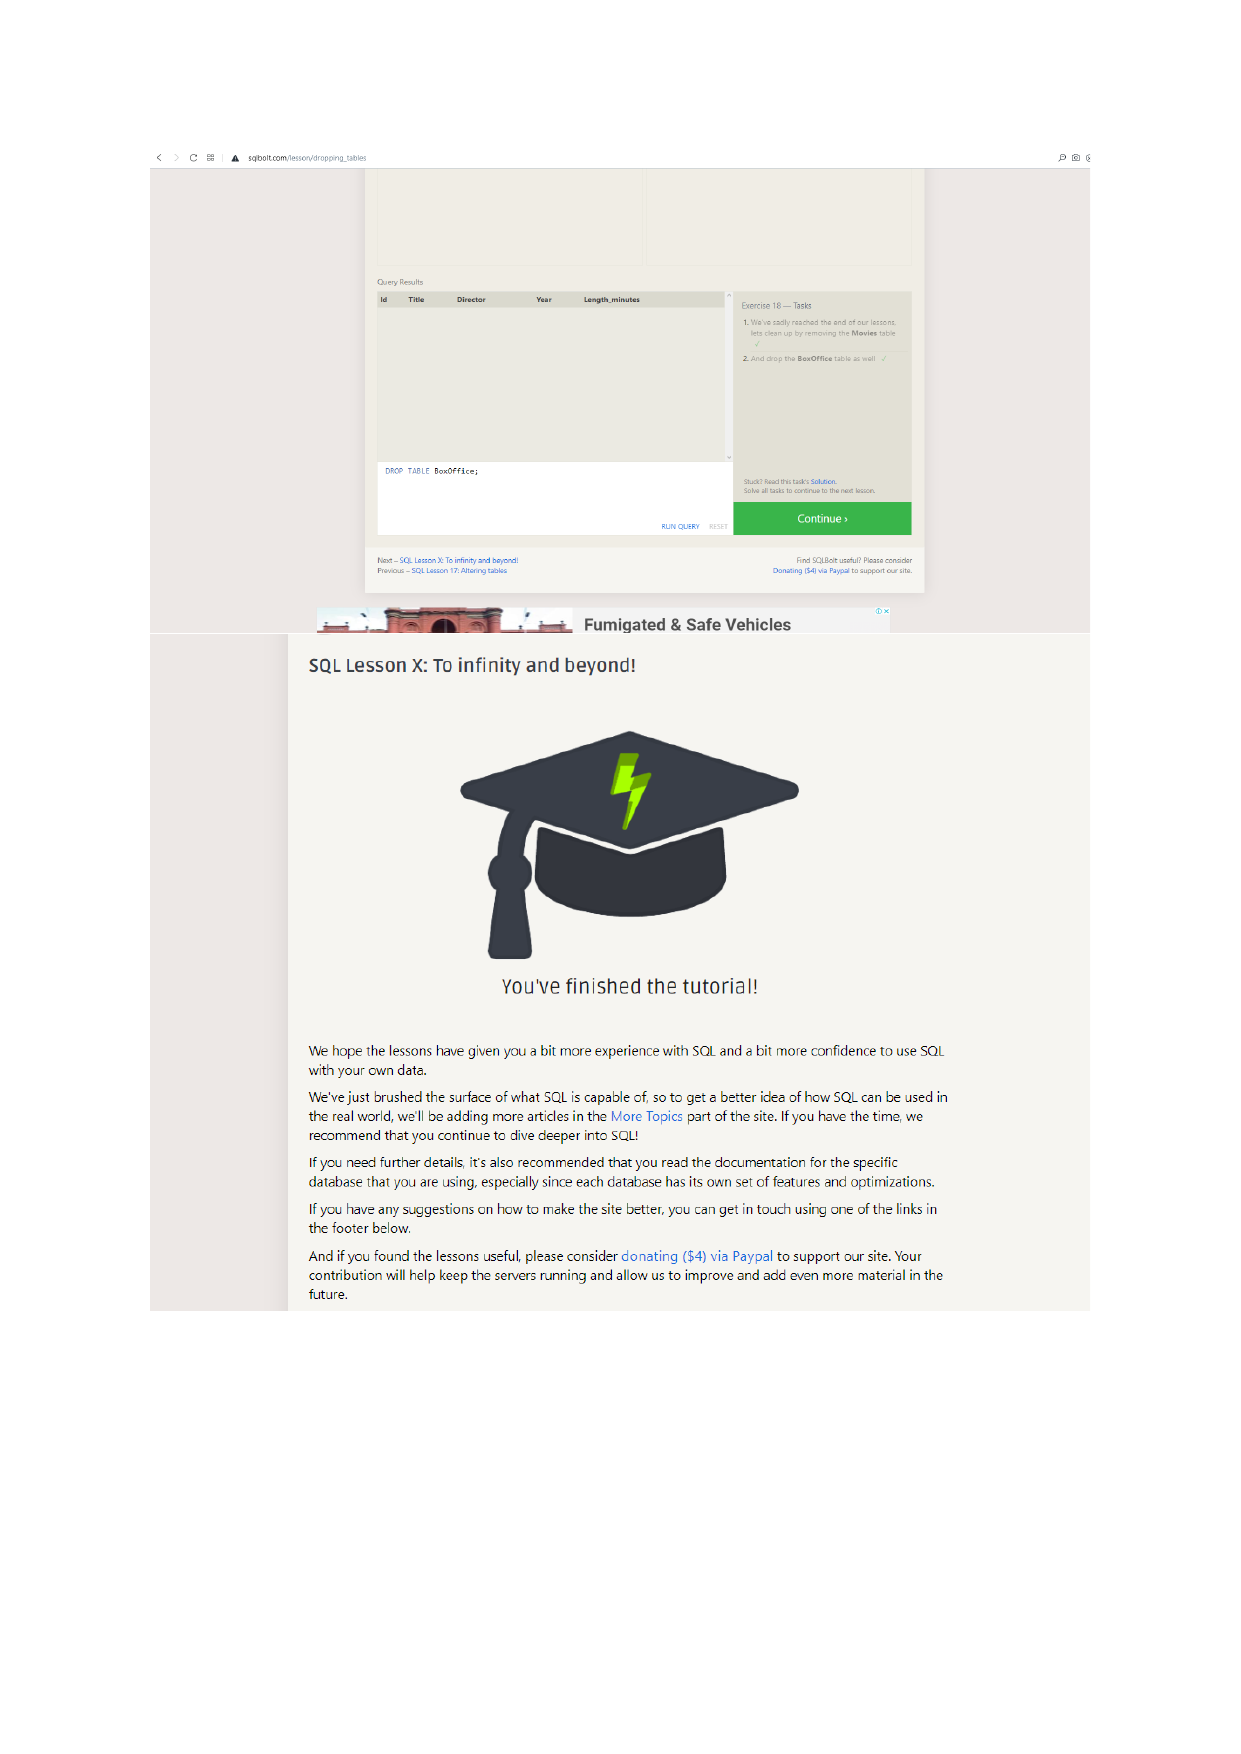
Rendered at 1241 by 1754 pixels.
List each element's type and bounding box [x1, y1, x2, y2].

picture [150, 150, 1091, 633]
picture [150, 634, 1091, 1311]
